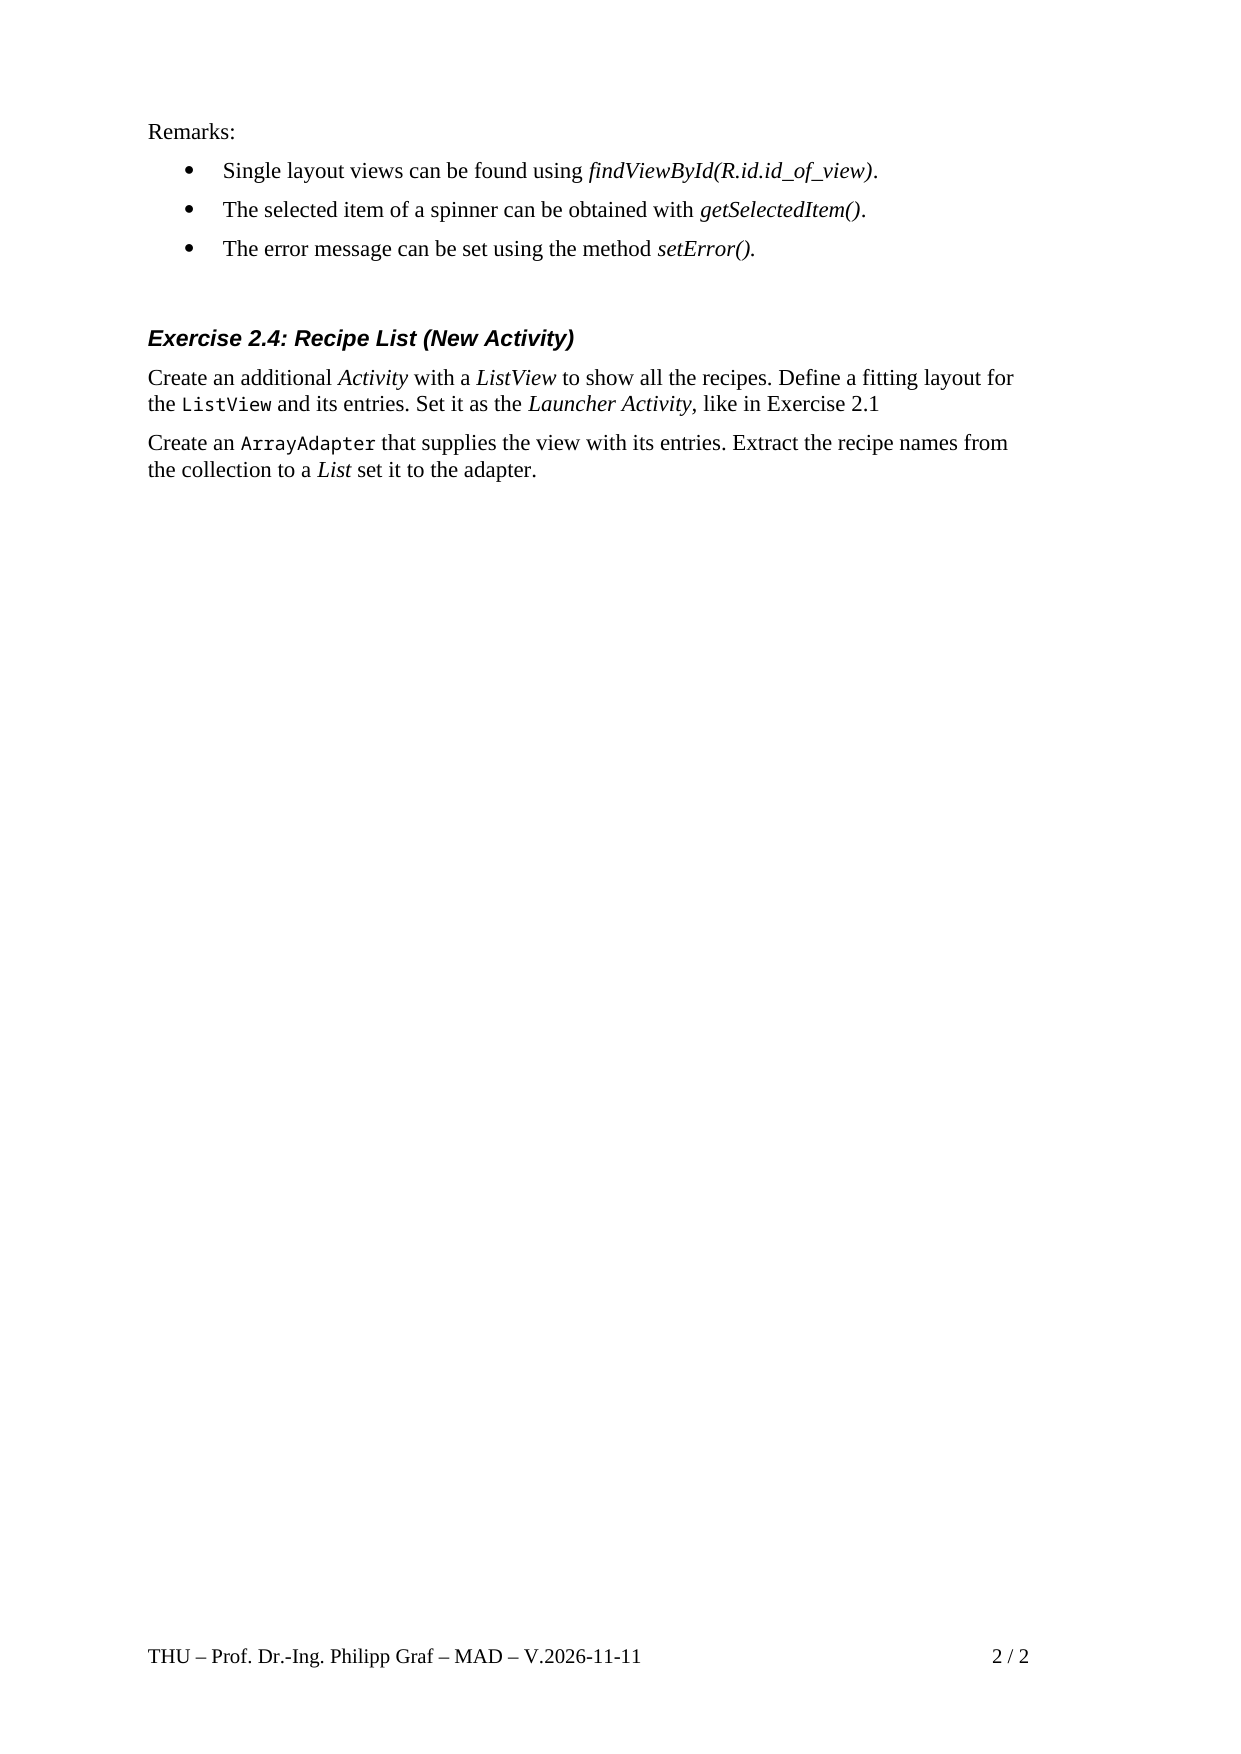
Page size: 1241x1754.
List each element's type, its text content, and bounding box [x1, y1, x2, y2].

text Remarks: [148, 118, 1033, 144]
subtitle Exercise 2.4: Recipe List (New Activity) [148, 325, 1033, 351]
list The error message can be set using the method setError(). [185, 235, 1033, 261]
list The selected item of a spinner can be obtained with getSelectedItem(). [185, 196, 1033, 222]
list Single layout views can be found using findViewById(R.id.id_of_view). [185, 157, 1033, 183]
text Create an ArrayAdapter that supplies the view with its entries. Extract the recipe names from the collection to a List set it to the adapter. [148, 429, 1033, 482]
text Create an additional Activity with a ListView to show all the recipes. Define a fitting layout for the ListView and its entries. Set it as the Launcher Activity, like in Exercise 2.1 [148, 364, 1033, 417]
